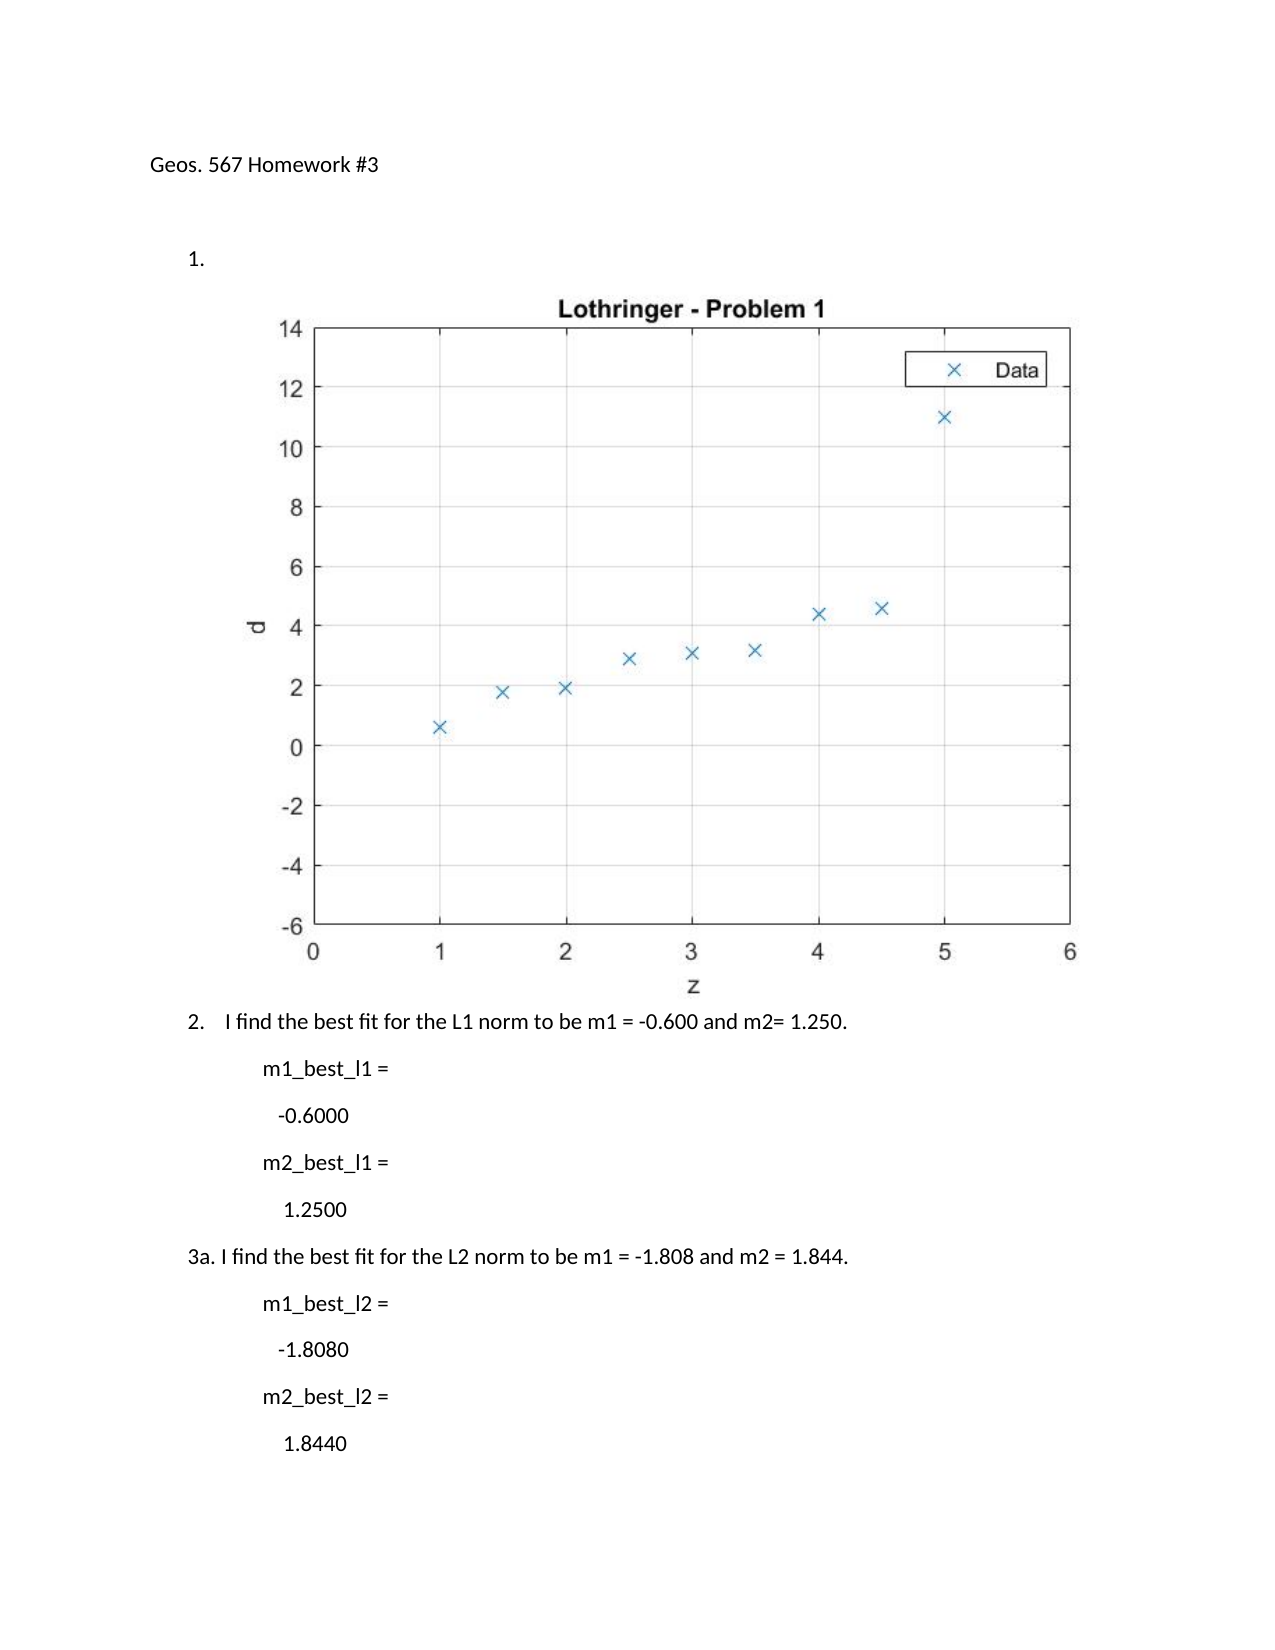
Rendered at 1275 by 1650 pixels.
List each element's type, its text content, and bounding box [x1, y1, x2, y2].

text 1.8440 [262, 1429, 1125, 1457]
text -0.6000 [262, 1101, 1125, 1129]
text m1_best_l2 = [262, 1289, 1125, 1317]
list I find the best fit for the L1 norm to be m1 = -0.600 and m2= 1.250. [187, 1007, 1125, 1035]
text Geos. 567 Homework #3 [150, 150, 1125, 178]
text 1.2500 [262, 1195, 1125, 1223]
text 3a. I find the best fit for the L2 norm to be m1 = -1.808 and m2 = 1.844. [187, 1242, 1125, 1270]
text m2_best_l2 = [262, 1382, 1125, 1410]
picture [187, 273, 1163, 1006]
text m2_best_l1 = [262, 1148, 1125, 1176]
text m1_best_l1 = [262, 1054, 1125, 1082]
text -1.8080 [262, 1336, 1125, 1363]
